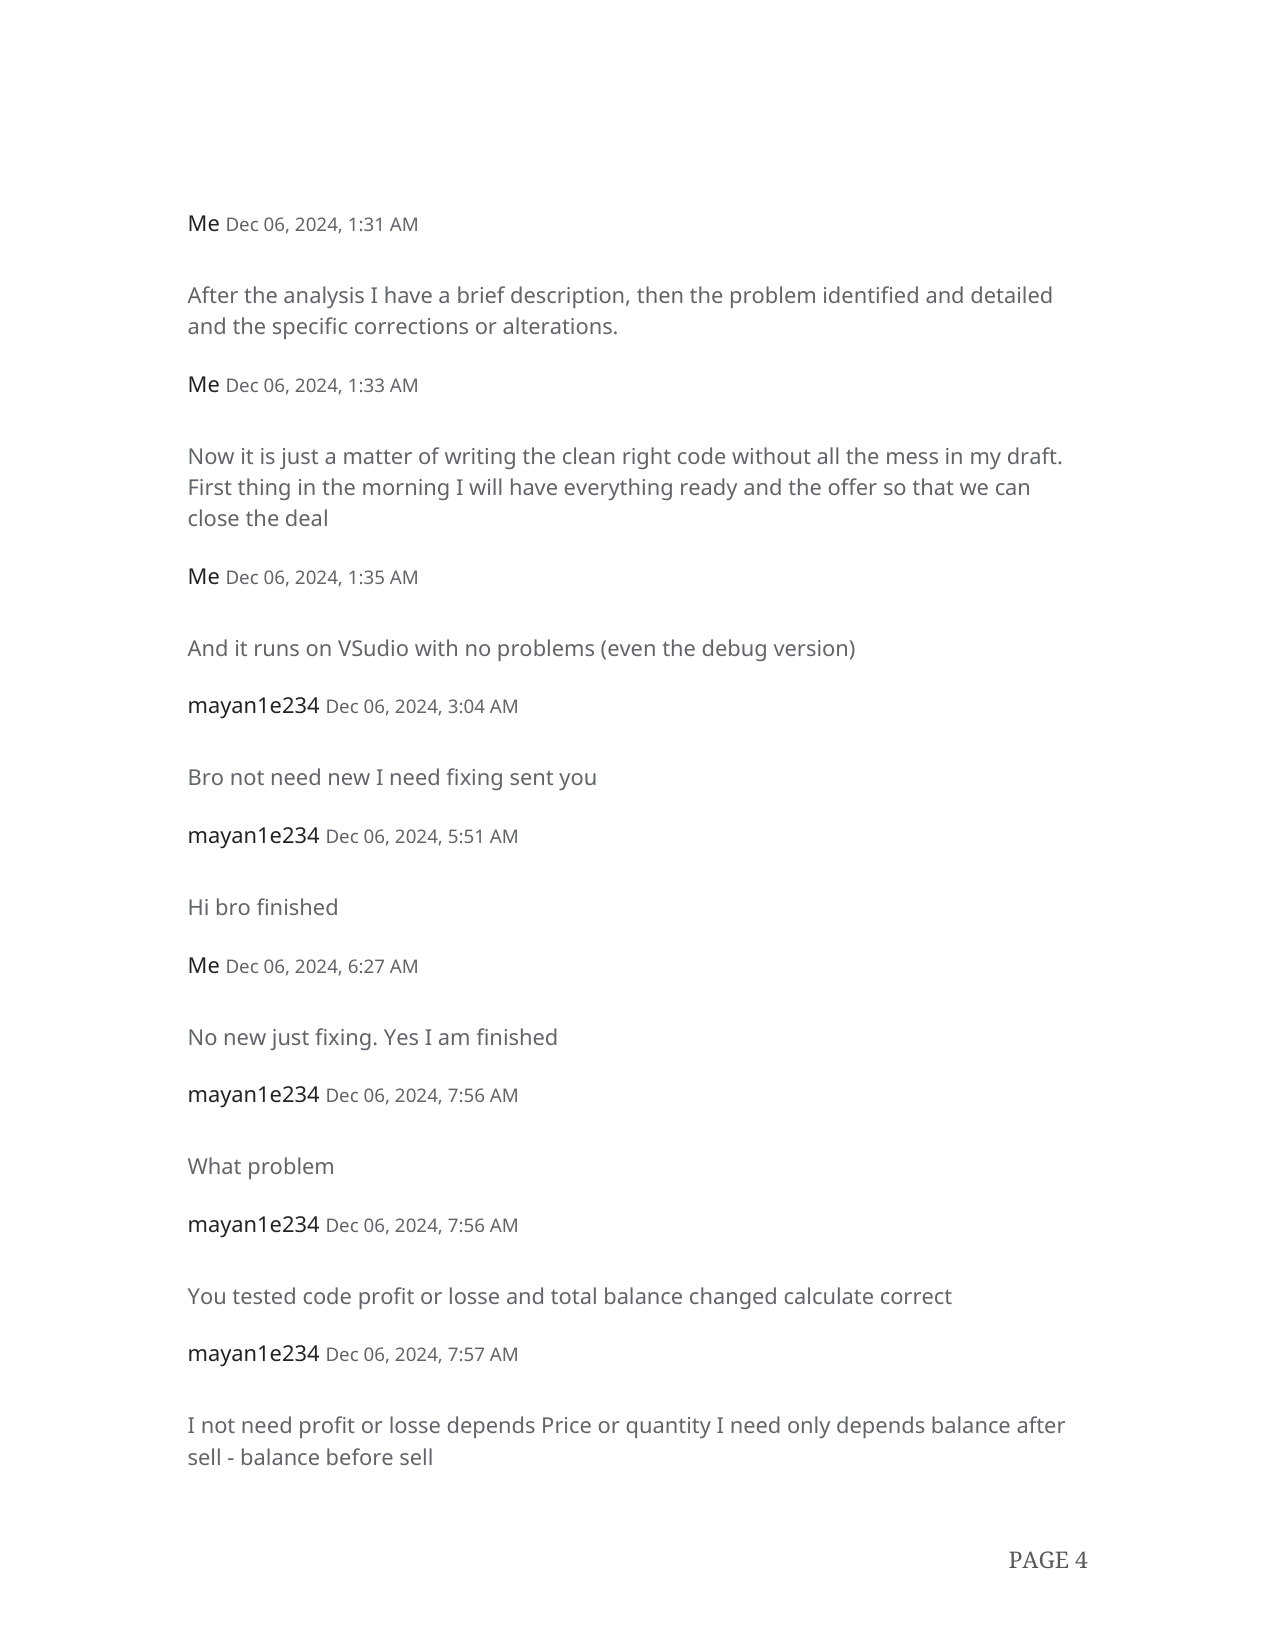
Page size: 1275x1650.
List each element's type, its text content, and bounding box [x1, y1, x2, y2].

text mayan1e234 Dec 06, 2024, 3:04 AM [187, 691, 1087, 720]
text mayan1e234 Dec 06, 2024, 7:56 AM [187, 1079, 1087, 1109]
text And it runs on VSudio with no problems (even the debug version) [187, 631, 1087, 662]
text After the analysis I have a brief description, then the problem identified and detailed and the specific corrections or alterations. [187, 278, 1087, 341]
text Now it is just a matter of writing the clean right code without all the mess in my draft. First thing in the morning I will have everything ready and the offer so that we can close the deal [187, 439, 1087, 533]
text mayan1e234 Dec 06, 2024, 5:51 AM [187, 820, 1087, 850]
text mayan1e234 Dec 06, 2024, 7:57 AM [187, 1338, 1087, 1368]
text Bro not need new I need fixing sent you [187, 761, 1087, 792]
text Me Dec 06, 2024, 1:33 AM [187, 369, 1087, 399]
text No new just fixing. Yes I am finished [187, 1020, 1087, 1051]
text I not need profit or losse depends Price or quantity I need only depends balance after sell - balance before sell [187, 1409, 1087, 1471]
text Me Dec 06, 2024, 1:35 AM [187, 561, 1087, 591]
text mayan1e234 Dec 06, 2024, 7:56 AM [187, 1209, 1087, 1239]
text What problem [187, 1149, 1087, 1181]
text Me Dec 06, 2024, 6:27 AM [187, 950, 1087, 979]
text Me Dec 06, 2024, 1:31 AM [187, 208, 1087, 238]
text Hi bro finished [187, 890, 1087, 922]
text You tested code profit or losse and total balance changed calculate correct [187, 1279, 1087, 1310]
